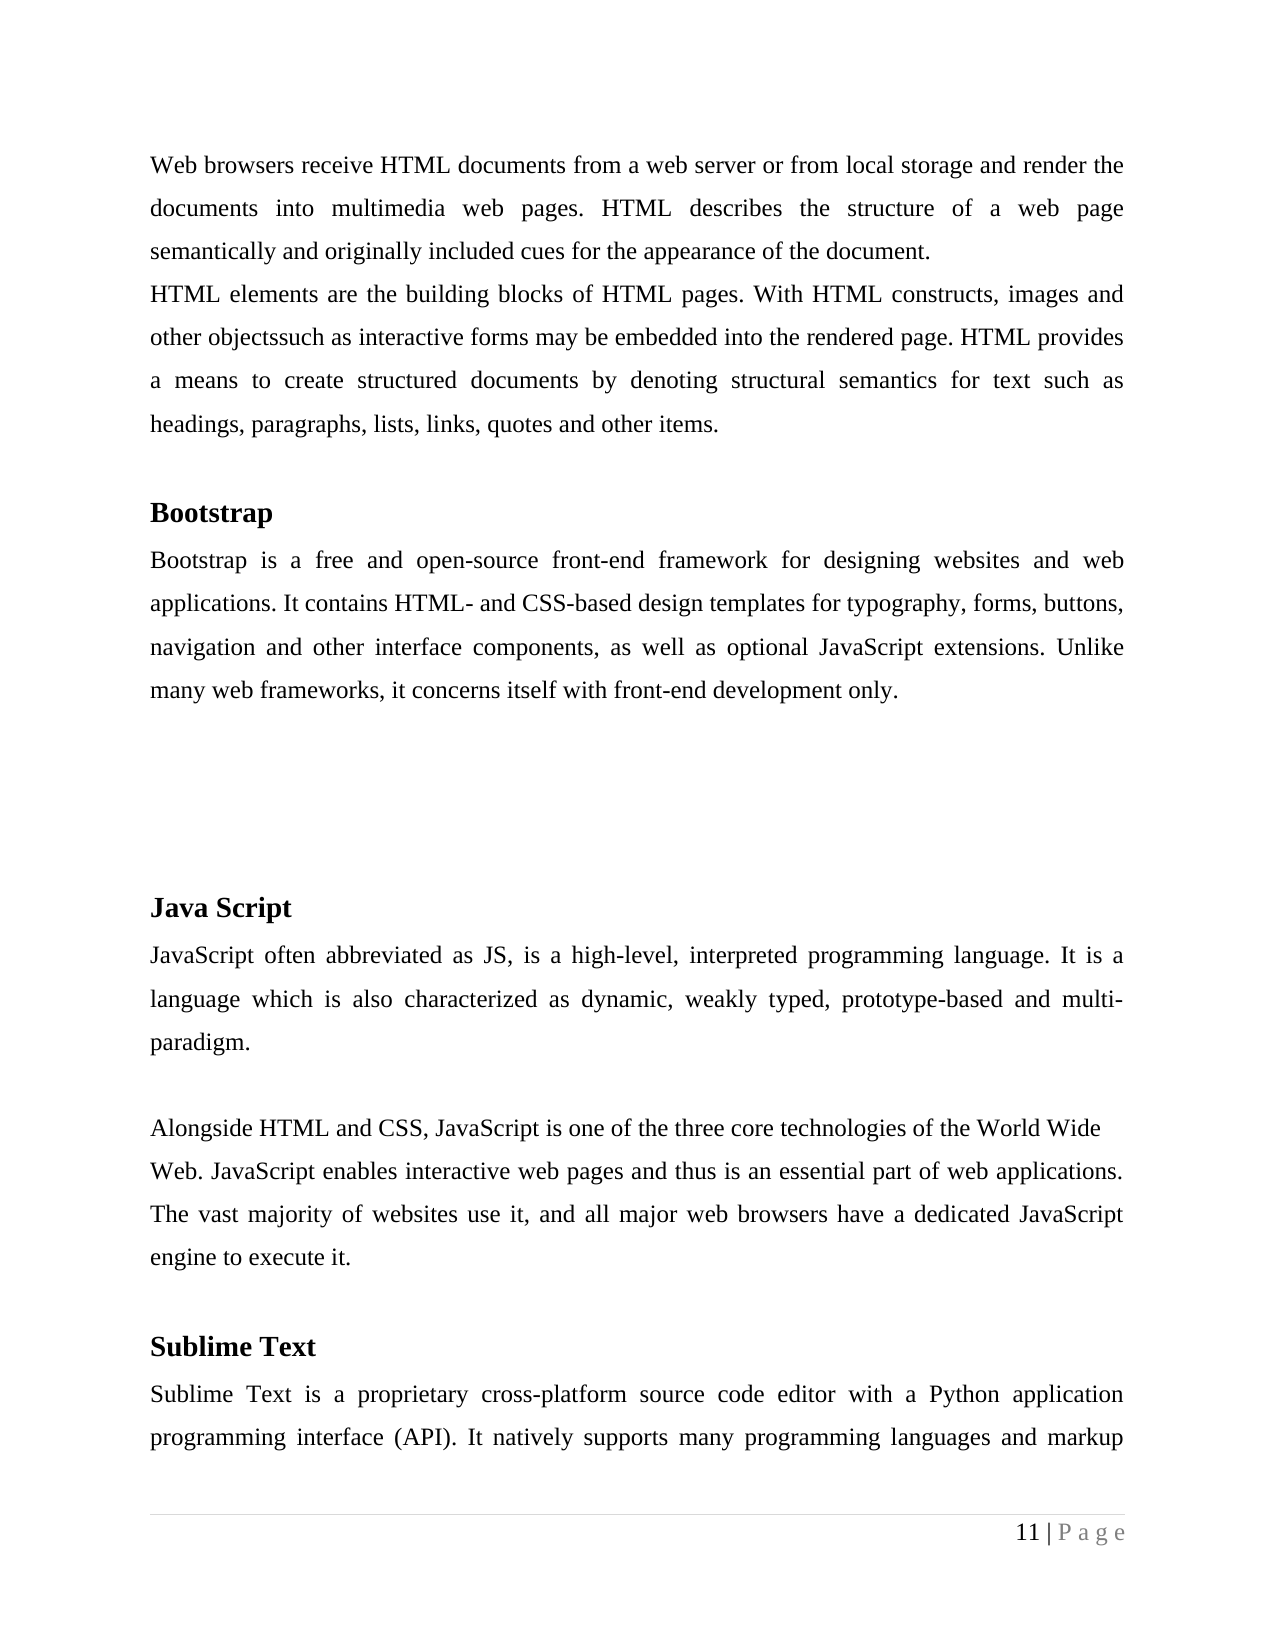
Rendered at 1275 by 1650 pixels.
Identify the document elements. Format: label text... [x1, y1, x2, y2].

text Bootstrap is a free and open-source front-end framework for designing websites and web applications. It contains HTML- and CSS-based design templates for typography, forms, buttons, navigation and other interface components, as well as optional JavaScript extensions. Unlike many web frameworks, it concerns itself with front-end development only. [150, 545, 1125, 703]
text Alongside HTML and CSS, JavaScript is one of the three core technologies of the World Wide [150, 1113, 1125, 1142]
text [150, 1379, 1125, 1451]
text Web browsers receive HTML documents from a web server or from local storage and render the documents into multimedia web pages. HTML describes the structure of a web page semantically and originally included cues for the appearance of the document. [150, 150, 1125, 265]
text Java Script [150, 890, 1125, 924]
text JavaScript often abbreviated as JS, is a high-level, interpreted programming language. It is a language which is also characterized as dynamic, weakly typed, prototype-based and multi-paradigm. [150, 941, 1125, 1056]
text Web. JavaScript enables interactive web pages and thus is an essential part of web applications. The vast majority of websites use it, and all major web browsers have a dedicated JavaScript engine to execute it. [150, 1156, 1125, 1271]
text Bootstrap [150, 495, 1125, 528]
text HTML elements are the building blocks of HTML pages. With HTML constructs, images and other objectssuch as interactive forms may be embedded into the rendered page. HTML provides a means to create structured documents by denoting structural semantics for text such as headings, paragraphs, lists, links, quotes and other items. [150, 279, 1125, 437]
text Sublime Text [150, 1329, 1125, 1362]
